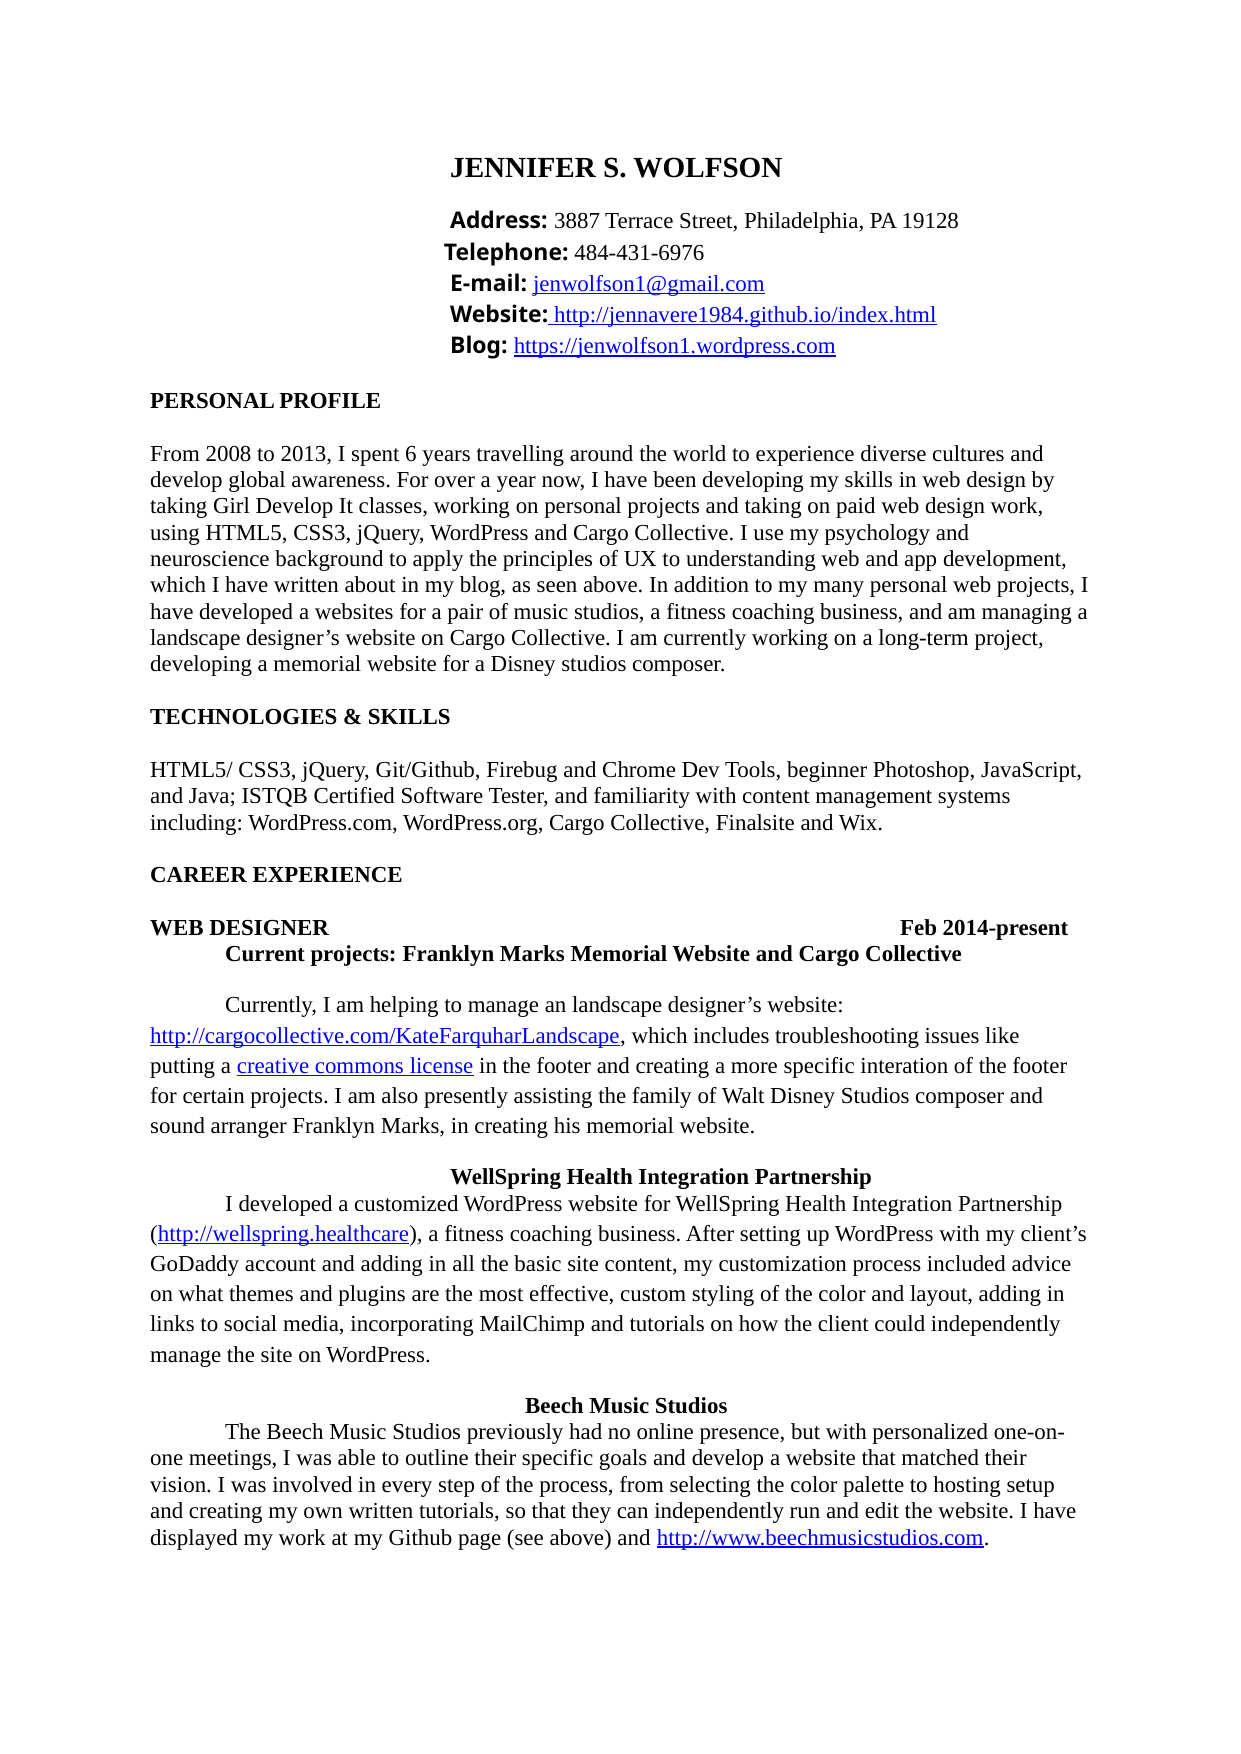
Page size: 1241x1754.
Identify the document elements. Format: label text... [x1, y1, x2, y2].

text E-mail: jenwolfson1@gmail.com [450, 267, 1090, 298]
text TECHNOLOGIES & SKILLS [150, 703, 1090, 729]
text Blog: https://jenwolfson1.wordpress.com [450, 329, 1090, 361]
text WellSpring Health Integration Partnership [375, 1163, 1090, 1190]
text WEB DESIGNER Feb 2014-present [150, 914, 1090, 940]
text HTML5/ CSS3, jQuery, Git/Github, Firebug and Chrome Dev Tools, beginner Photoshop, JavaScript, and Java; ISTQB Certified Software Tester, and familiarity with content management systems including: WordPress.com, WordPress.org, Cargo Collective, Finalsite and Wix. [150, 756, 1090, 835]
text From 2008 to 2013, I spent 6 years travelling around the world to experience diverse cultures and develop global awareness. For over a year now, I have been developing my skills in web design by taking Girl Develop It classes, working on personal projects and taking on paid web design work, using HTML5, CSS3, jQuery, WordPress and Cargo Collective. I use my psychology and neuroscience background to apply the principles of UX to understanding web and app development, which I have written about in my blog, as seen above. In addition to my many personal web projects, I have developed a websites for a pair of music studios, a fitness coaching business, and am managing a landscape designer’s website on Cargo Collective. I am currently working on a long-term project, developing a memorial website for a Disney studios composer. [150, 440, 1090, 677]
text Website: http://jennavere1984.github.io/index.html [450, 298, 1090, 329]
text Currently, I am helping to manage an landscape designer’s website: http://cargocollective.com/KateFarquharLandscape, which includes troubleshooting issues like putting a creative commons license in the footer and creating a more specific interation of the footer for certain projects. I am also presently assisting the family of Walt Disney Studios composer and sound arranger Franklyn Marks, in creating his memorial website. [150, 991, 1090, 1139]
text The Beech Music Studios previously had no online presence, but with personalized one-on-one meetings, I was able to outline their specific goals and develop a website that matched their vision. I was involved in every step of the process, from selecting the color palette to hosting setup and creating my own written tutorials, so that they can independently run and edit the website. I have displayed my work at my Github page (see above) and http://www.beechmusicstudios.com. [150, 1418, 1090, 1550]
text Telephone: 484-431-6976 [150, 236, 1090, 267]
text Current projects: Franklyn Marks Memorial Website and Cargo Collective [150, 940, 1090, 967]
text CAREER EXPERIENCE [150, 861, 1090, 888]
text PERSONAL PROFILE [150, 387, 1090, 413]
text Beech Music Studios [150, 1392, 1090, 1418]
text JENNIFER S. WOLFSON [150, 150, 1090, 183]
text I developed a customized WordPress website for WellSpring Health Integration Partnership (http://wellspring.healthcare), a fitness coaching business. After setting up WordPress with my client’s GoDaddy account and adding in all the basic site content, my customization process included advice on what themes and plugins are the most effective, custom styling of the color and layout, adding in links to social media, incorporating MailChimp and tutorials on how the client could independently manage the site on WordPress. [150, 1190, 1090, 1367]
text Address: 3887 Terrace Street, Philadelphia, PA 19128 [150, 204, 1090, 236]
